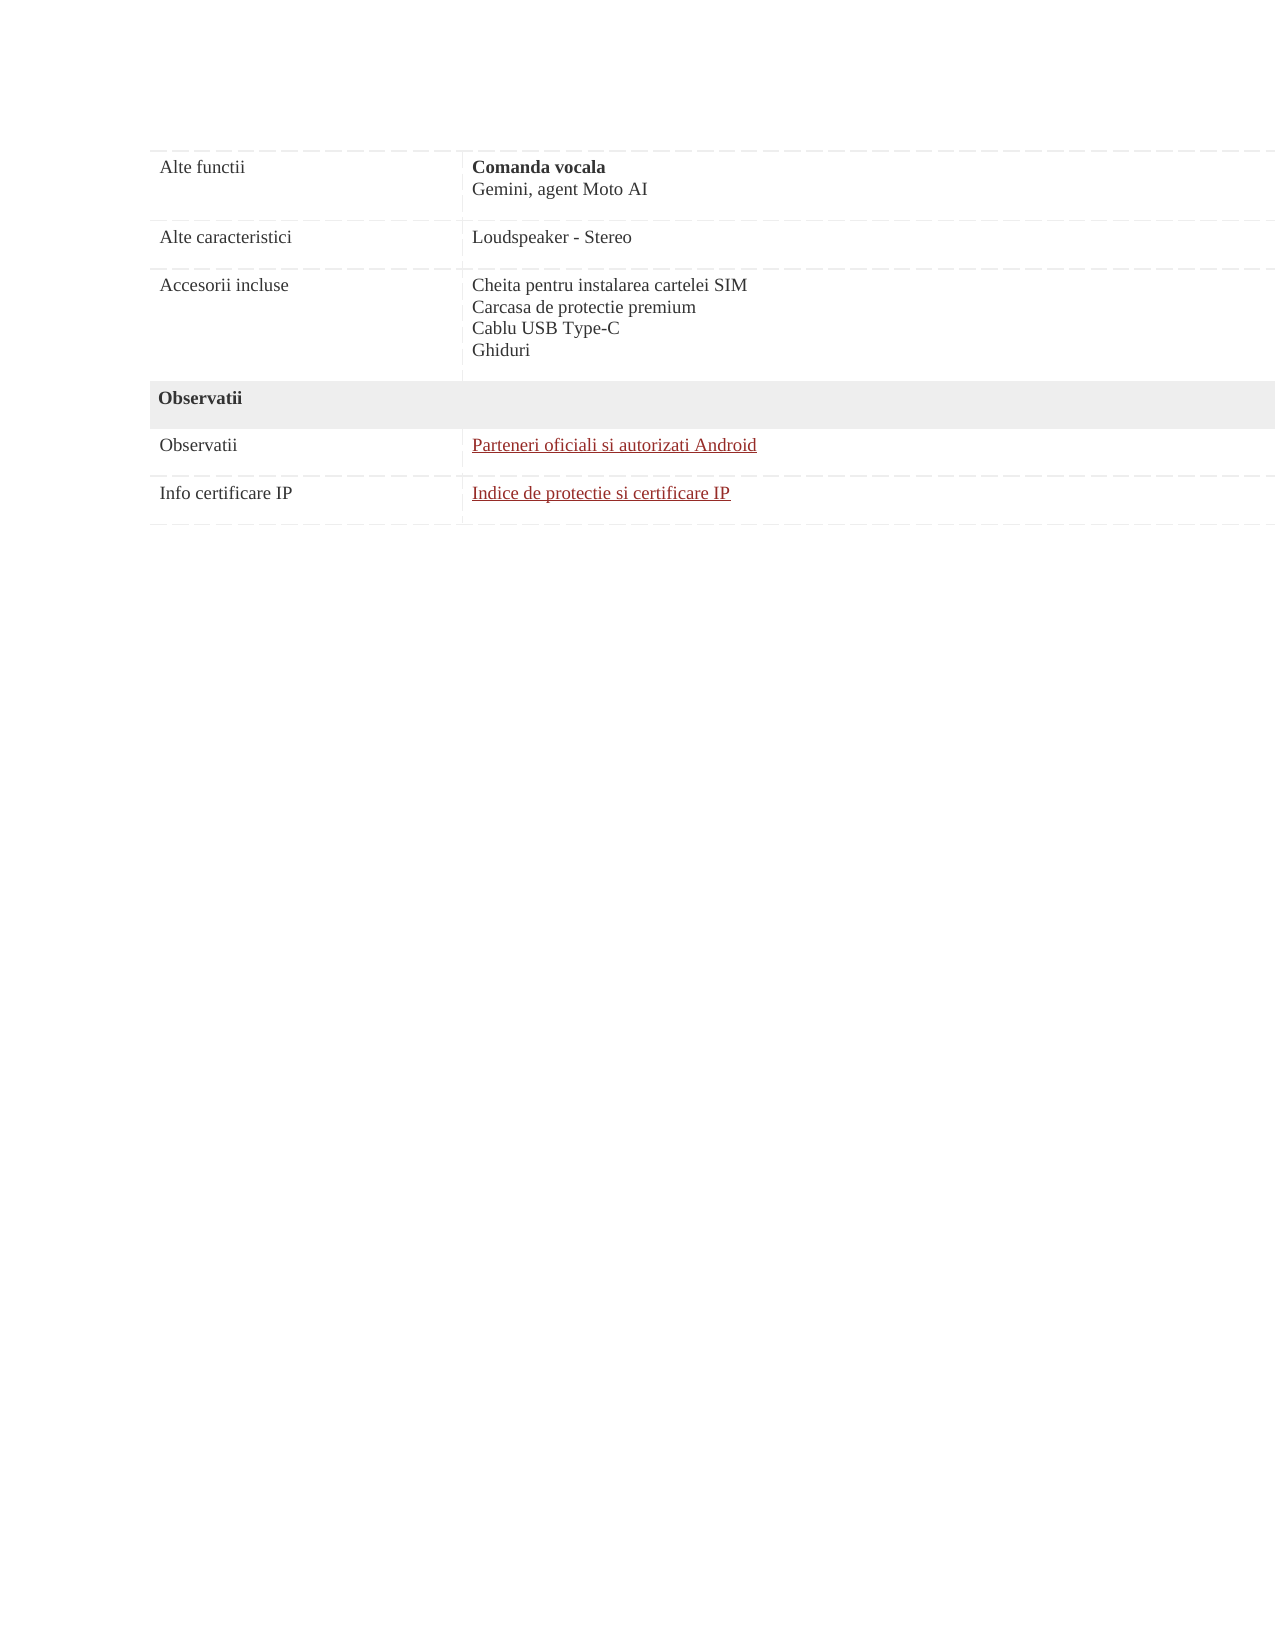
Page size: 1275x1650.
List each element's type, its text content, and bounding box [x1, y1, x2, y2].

table_cell Comanda vocala Gemini, agent Moto AI [463, 150, 1275, 220]
table_cell Loudspeaker - Stereo [463, 220, 1275, 268]
table_cell Parteneri oficiali si autorizati Android [463, 429, 1275, 475]
table_cell Observatii [150, 381, 1275, 429]
table_cell Alte caracteristici [150, 220, 462, 268]
table_cell Indice de protectie si certificare IP [463, 475, 1275, 523]
table_cell Observatii [150, 429, 462, 475]
table_cell Accesorii incluse [150, 268, 462, 381]
table_cell Cheita pentru instalarea cartelei SIM Carcasa de protectie premium Cablu USB Type-C Ghiduri [463, 268, 1275, 381]
table_cell Alte functii [150, 150, 462, 220]
table_cell Info certificare IP [150, 475, 462, 523]
